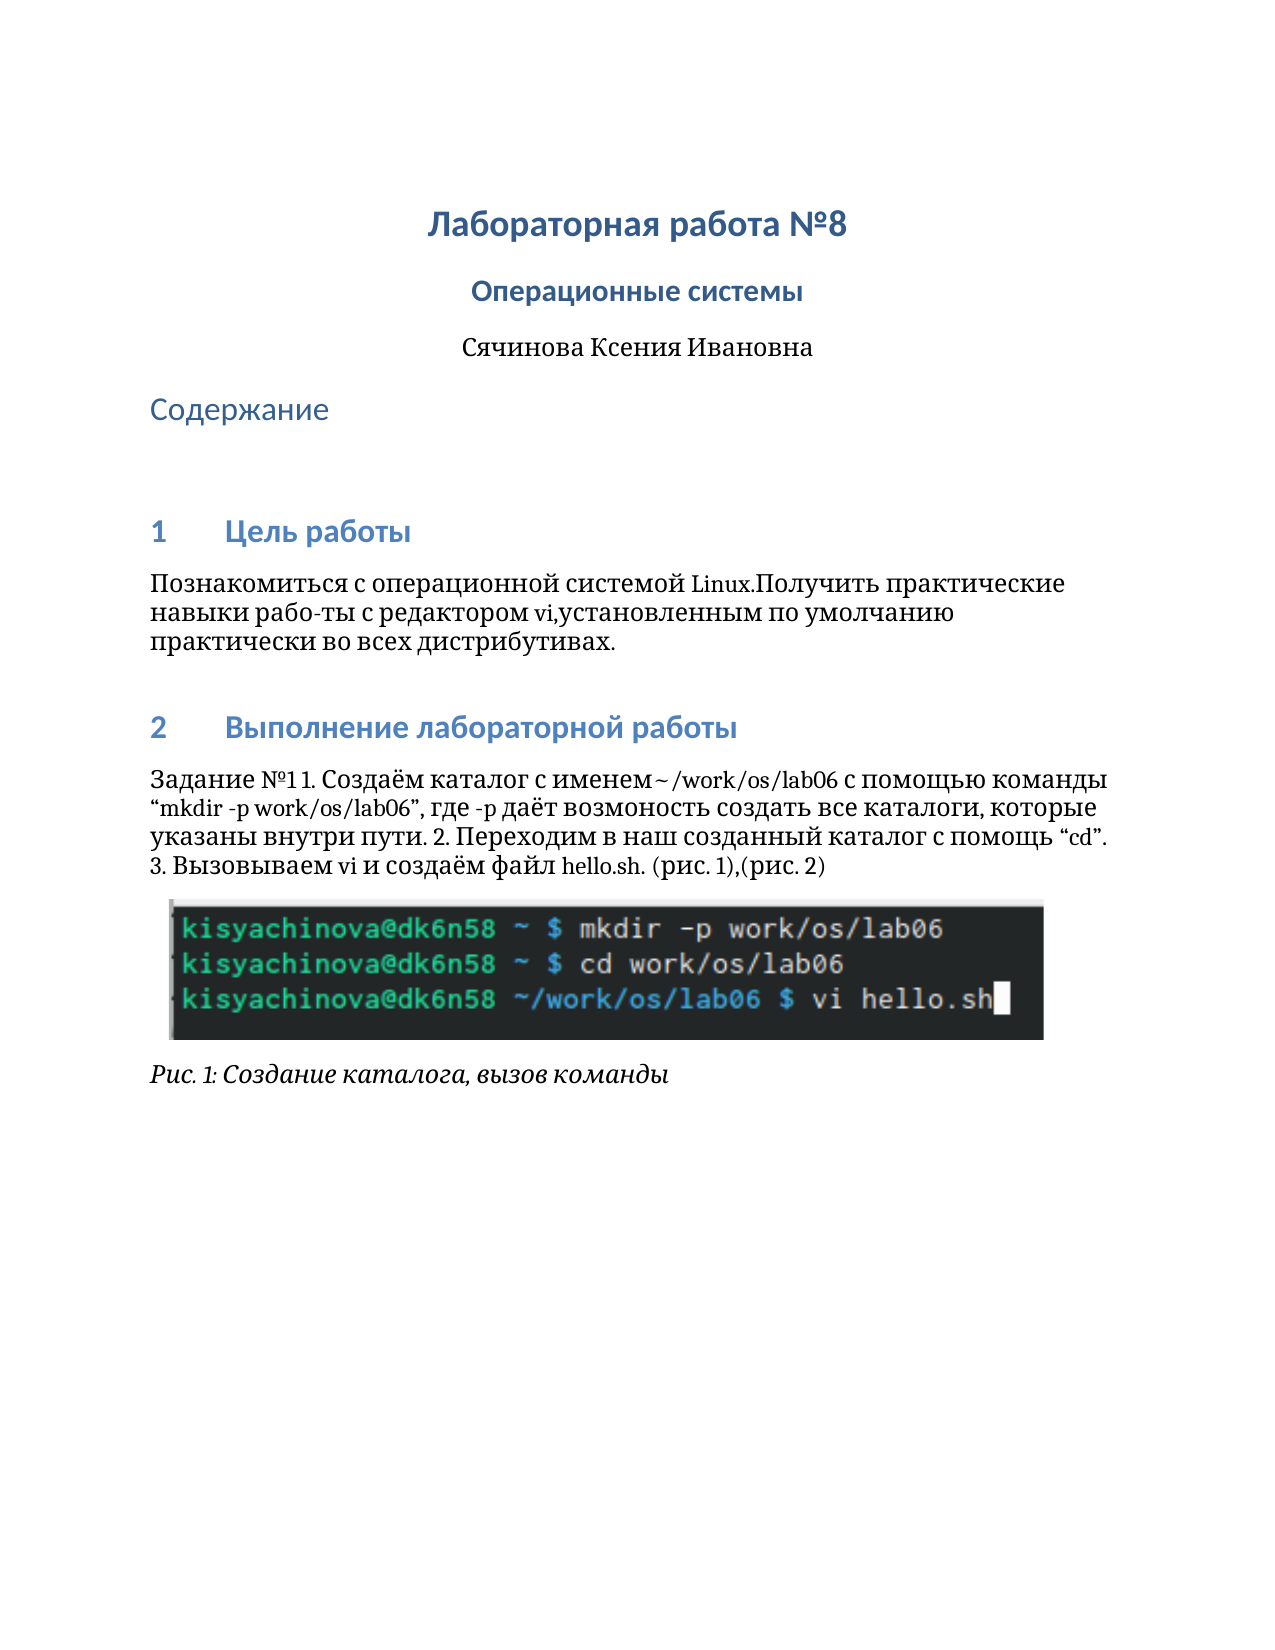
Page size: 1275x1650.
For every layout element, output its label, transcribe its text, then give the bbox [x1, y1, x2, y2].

subtitle Операционные системы [150, 271, 1125, 309]
title Лабораторная работа №8 [150, 200, 1125, 246]
subtitle 1 Цель работы [150, 510, 1125, 551]
text Задание №1 1. Создаём каталог с именем~/work/os/lab06 с помощью команды “mkdir -p work/os/lab06”, где -p даёт возмоность создать все каталоги, которые указаны внутри пути. 2. Переходим в наш созданный каталог с помощь “cd”. 3. Вызовываем vi и создаём файл hello.sh. (рис. 1),(рис. 2) [150, 766, 1125, 881]
text Сячинова Ксения Ивановна [150, 334, 1125, 363]
text Познакомиться с операционной системой Linux.Получить практические навыки рабо-ты с редактором vi,установленным по умолчанию практически во всех дистрибутивах. [150, 570, 1125, 656]
picture [168, 899, 1044, 1040]
subtitle 2 Выполнение лабораторной работы [150, 706, 1125, 747]
text Рис. 1: Создание каталога, вызов команды [150, 1061, 1125, 1089]
